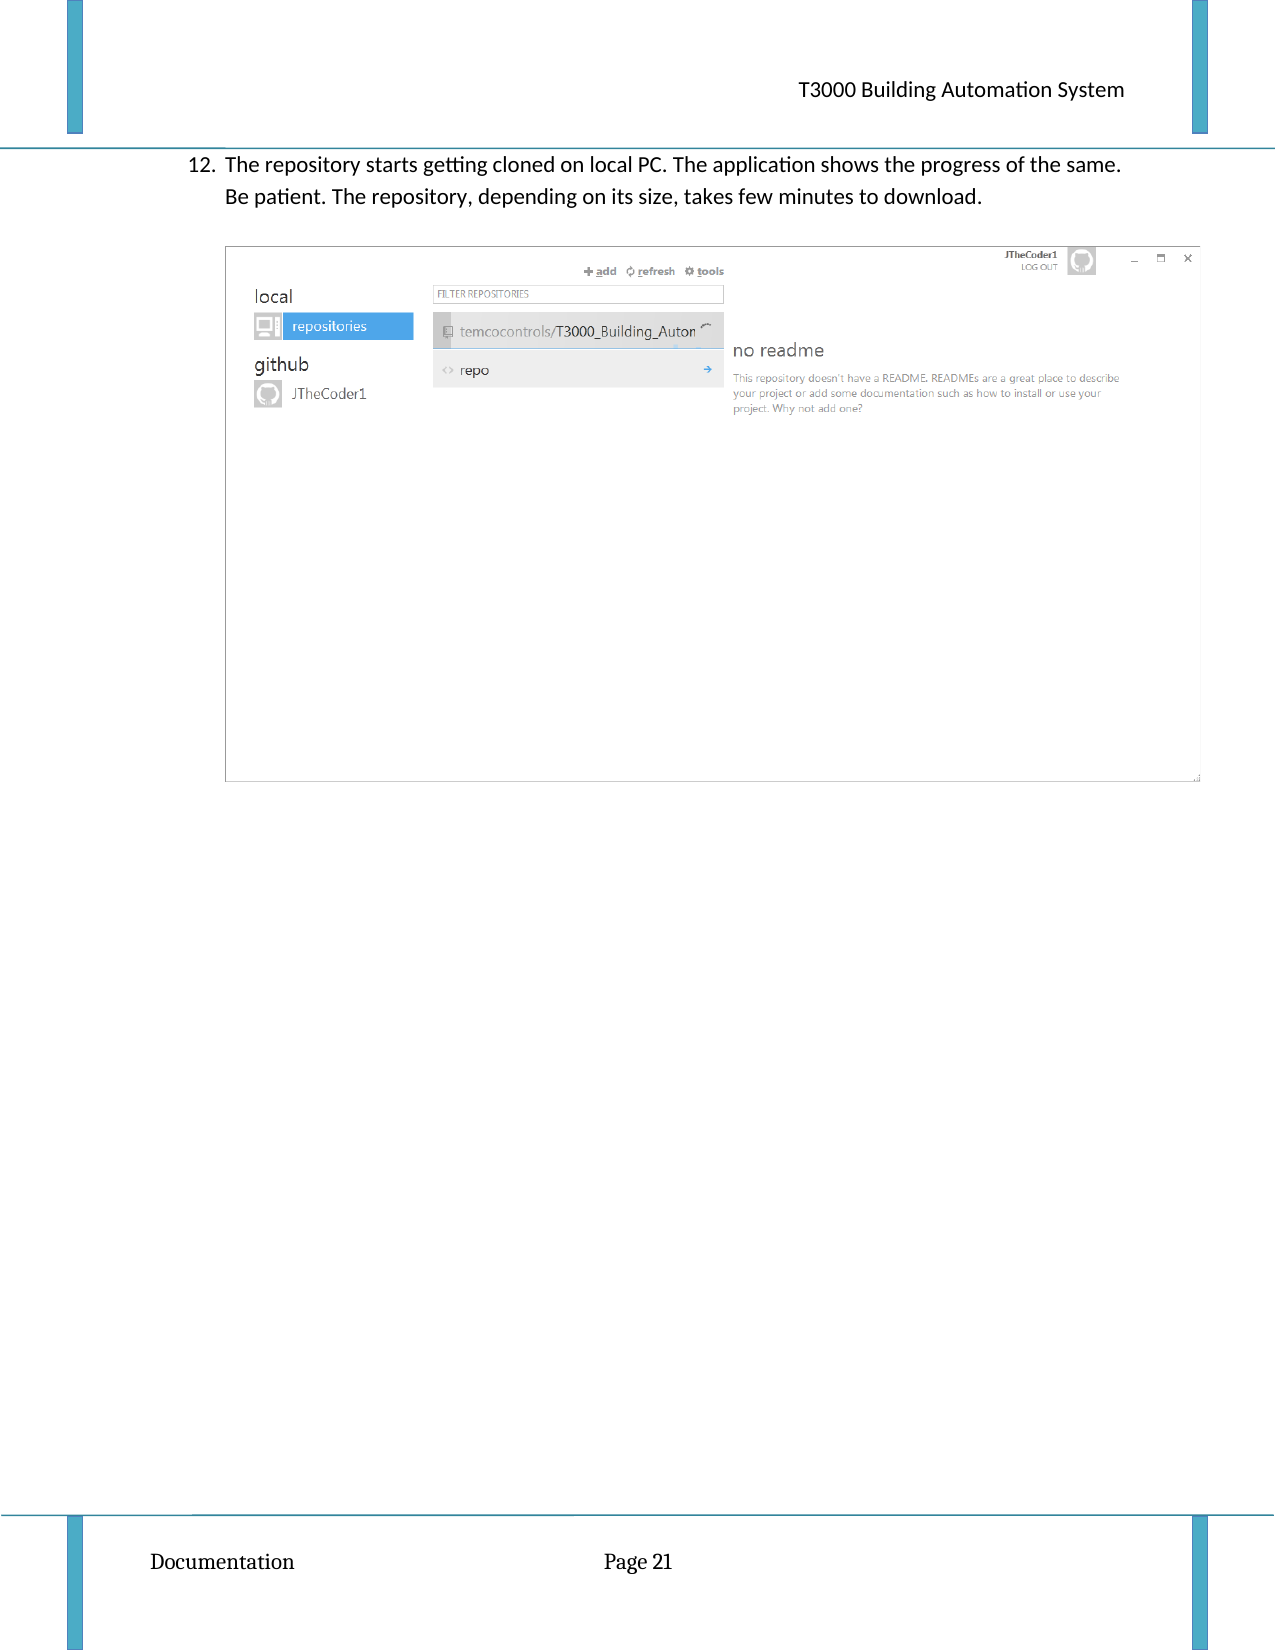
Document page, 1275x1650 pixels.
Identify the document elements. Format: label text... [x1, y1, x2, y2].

list The repository starts getting cloned on local PC. The application shows the progress of the same. Be patient. The repository, depending on its size, takes few minutes to download. [187, 150, 1125, 210]
picture [225, 246, 1200, 782]
